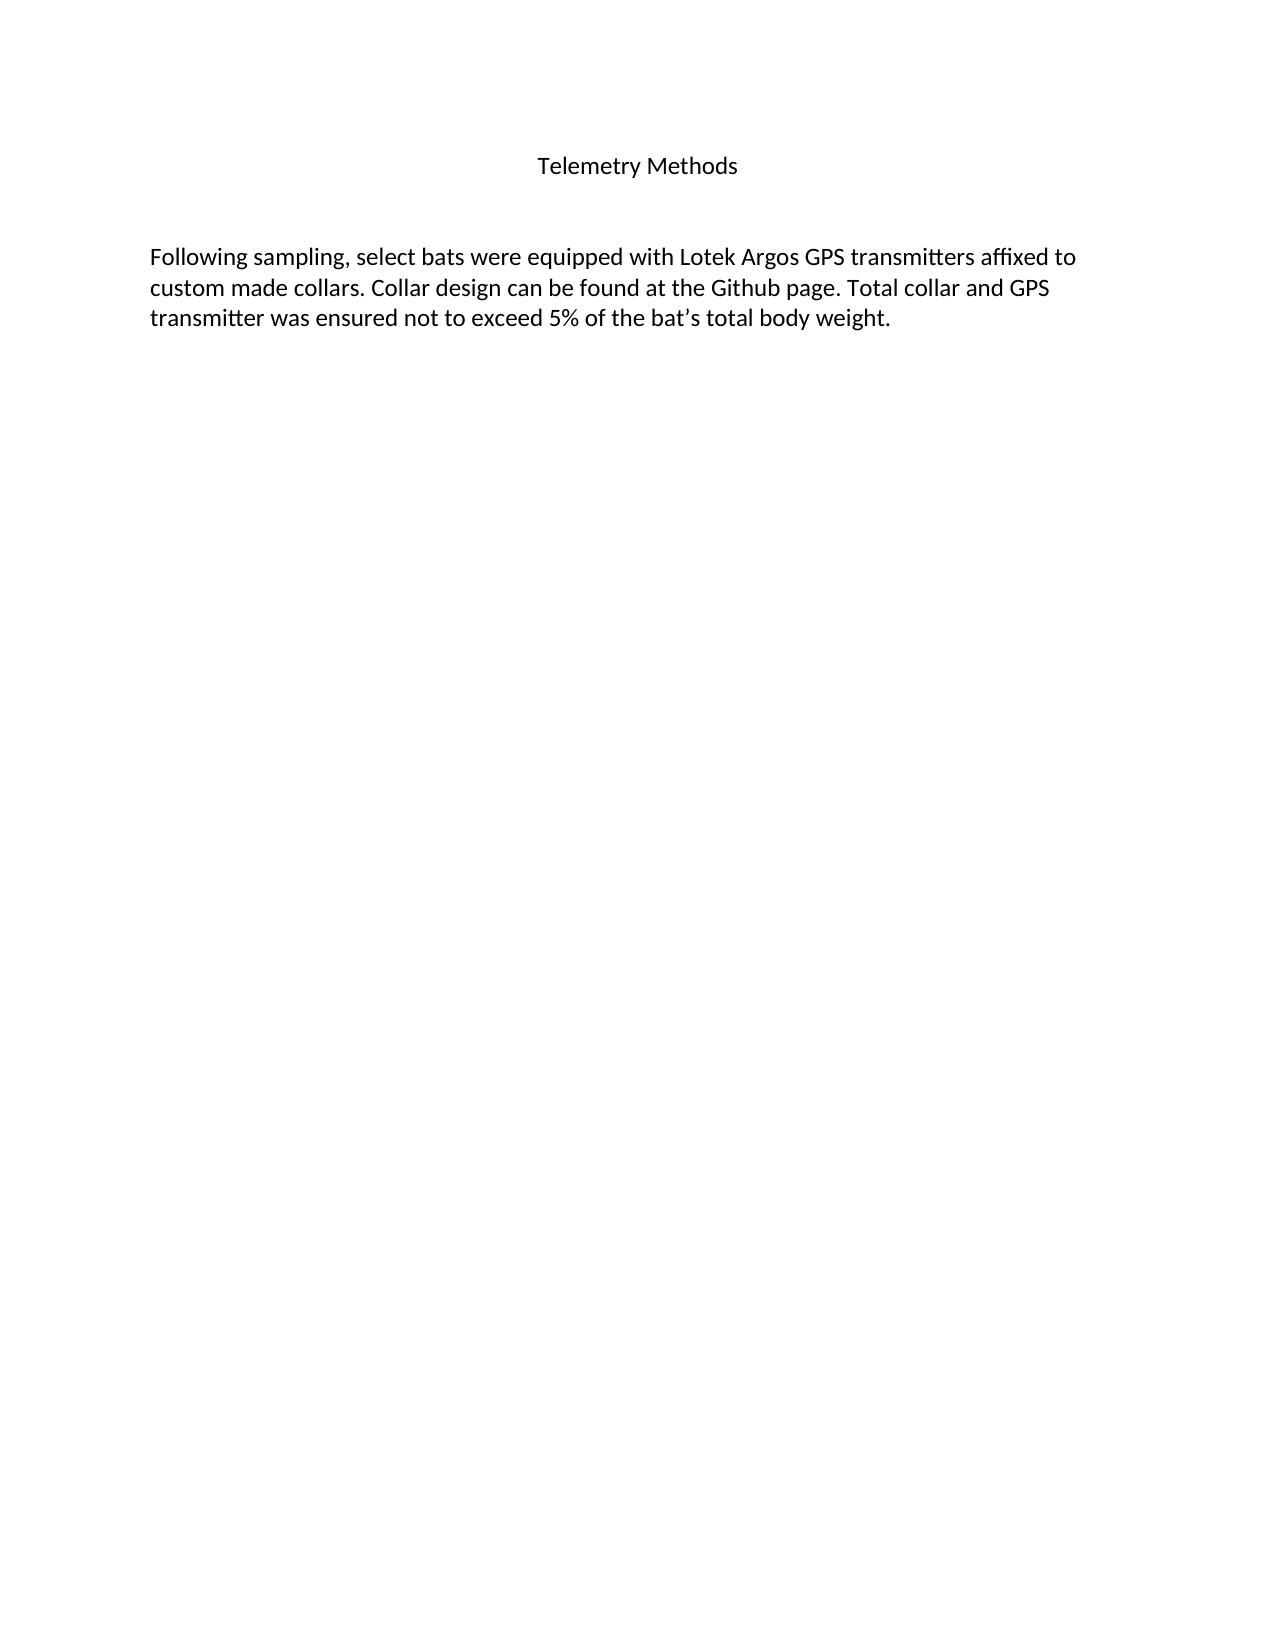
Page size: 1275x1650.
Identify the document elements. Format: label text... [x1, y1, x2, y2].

text Following sampling, select bats were equipped with Lotek Argos GPS transmitters affixed to custom made collars. Collar design can be found at the Github page. Total collar and GPS transmitter was ensured not to exceed 5% of the bat’s total body weight. [150, 242, 1125, 333]
text Telemetry Methods [150, 150, 1125, 181]
